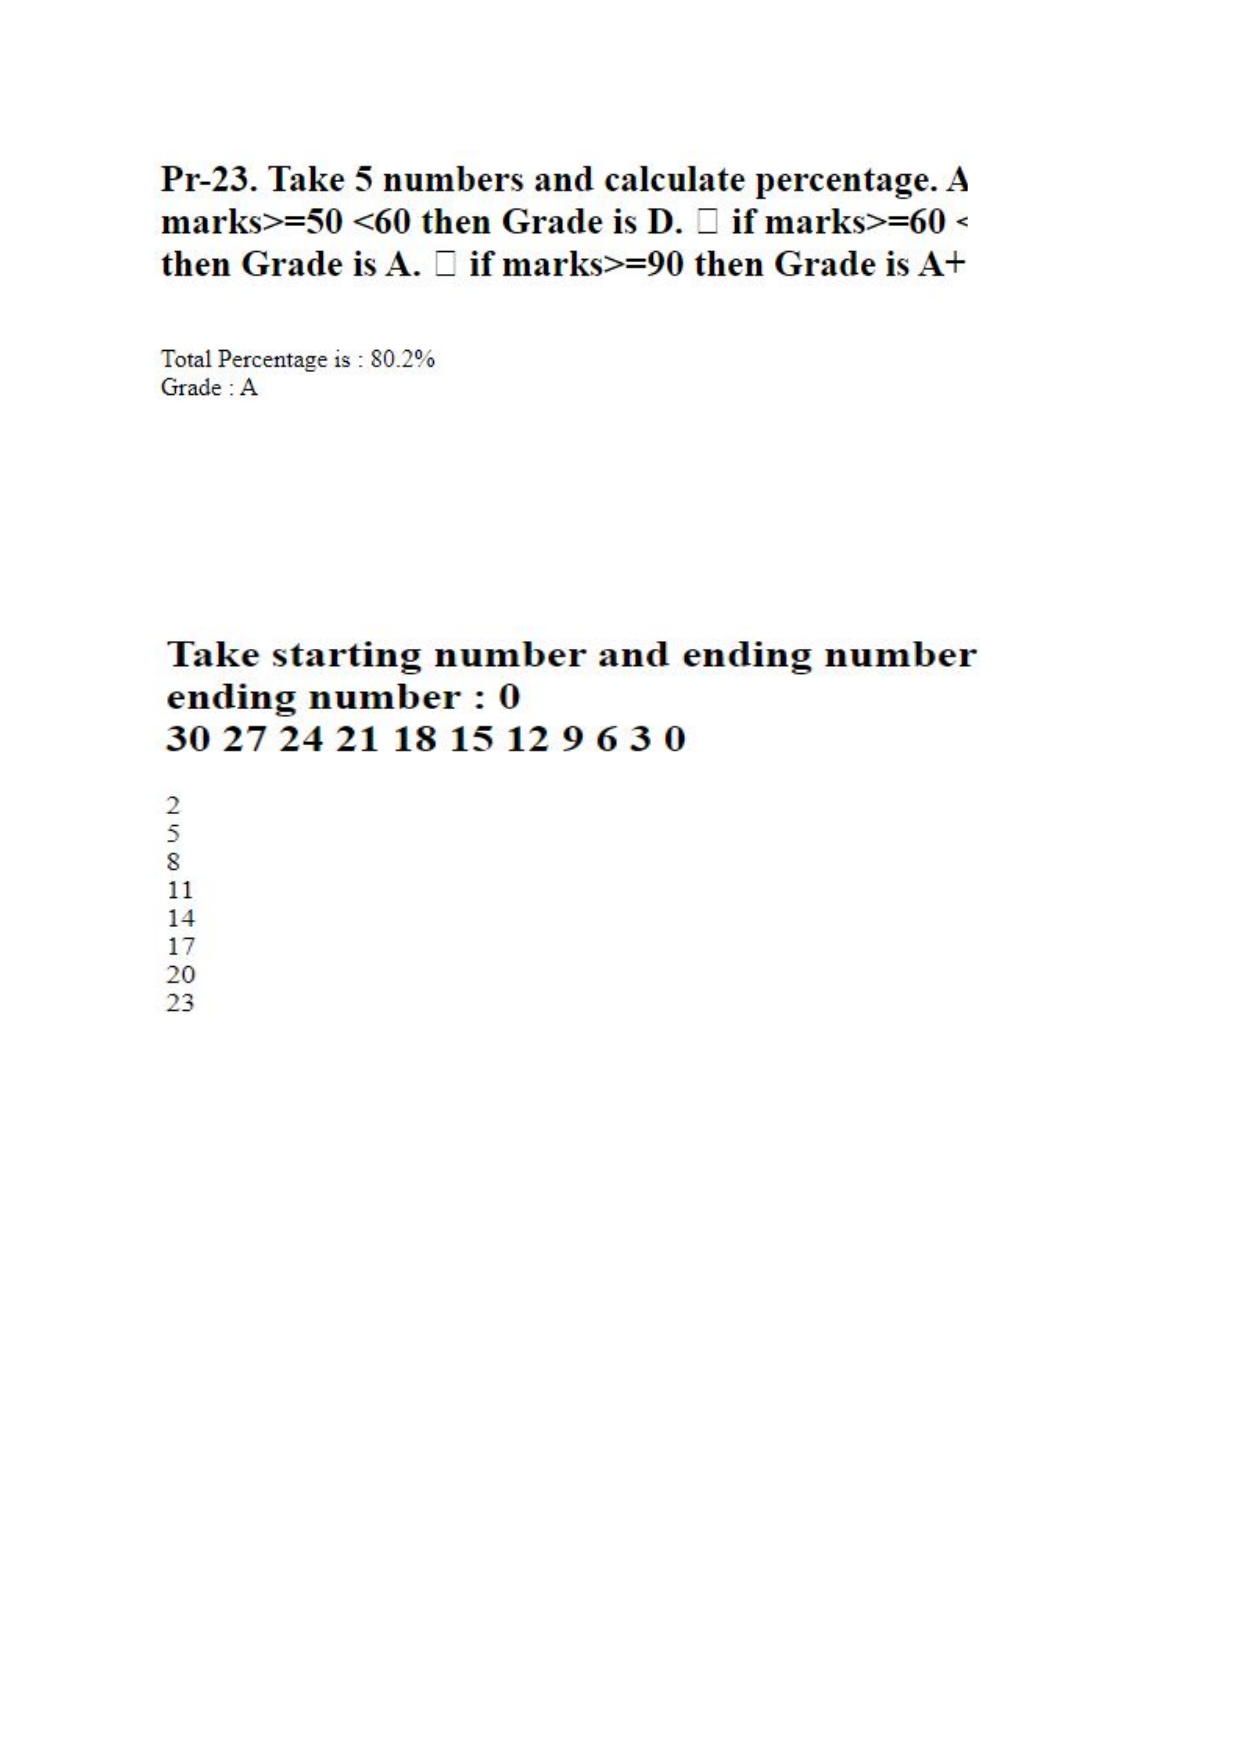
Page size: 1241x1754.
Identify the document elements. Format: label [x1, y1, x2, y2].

picture [153, 150, 968, 485]
picture [153, 626, 981, 1024]
